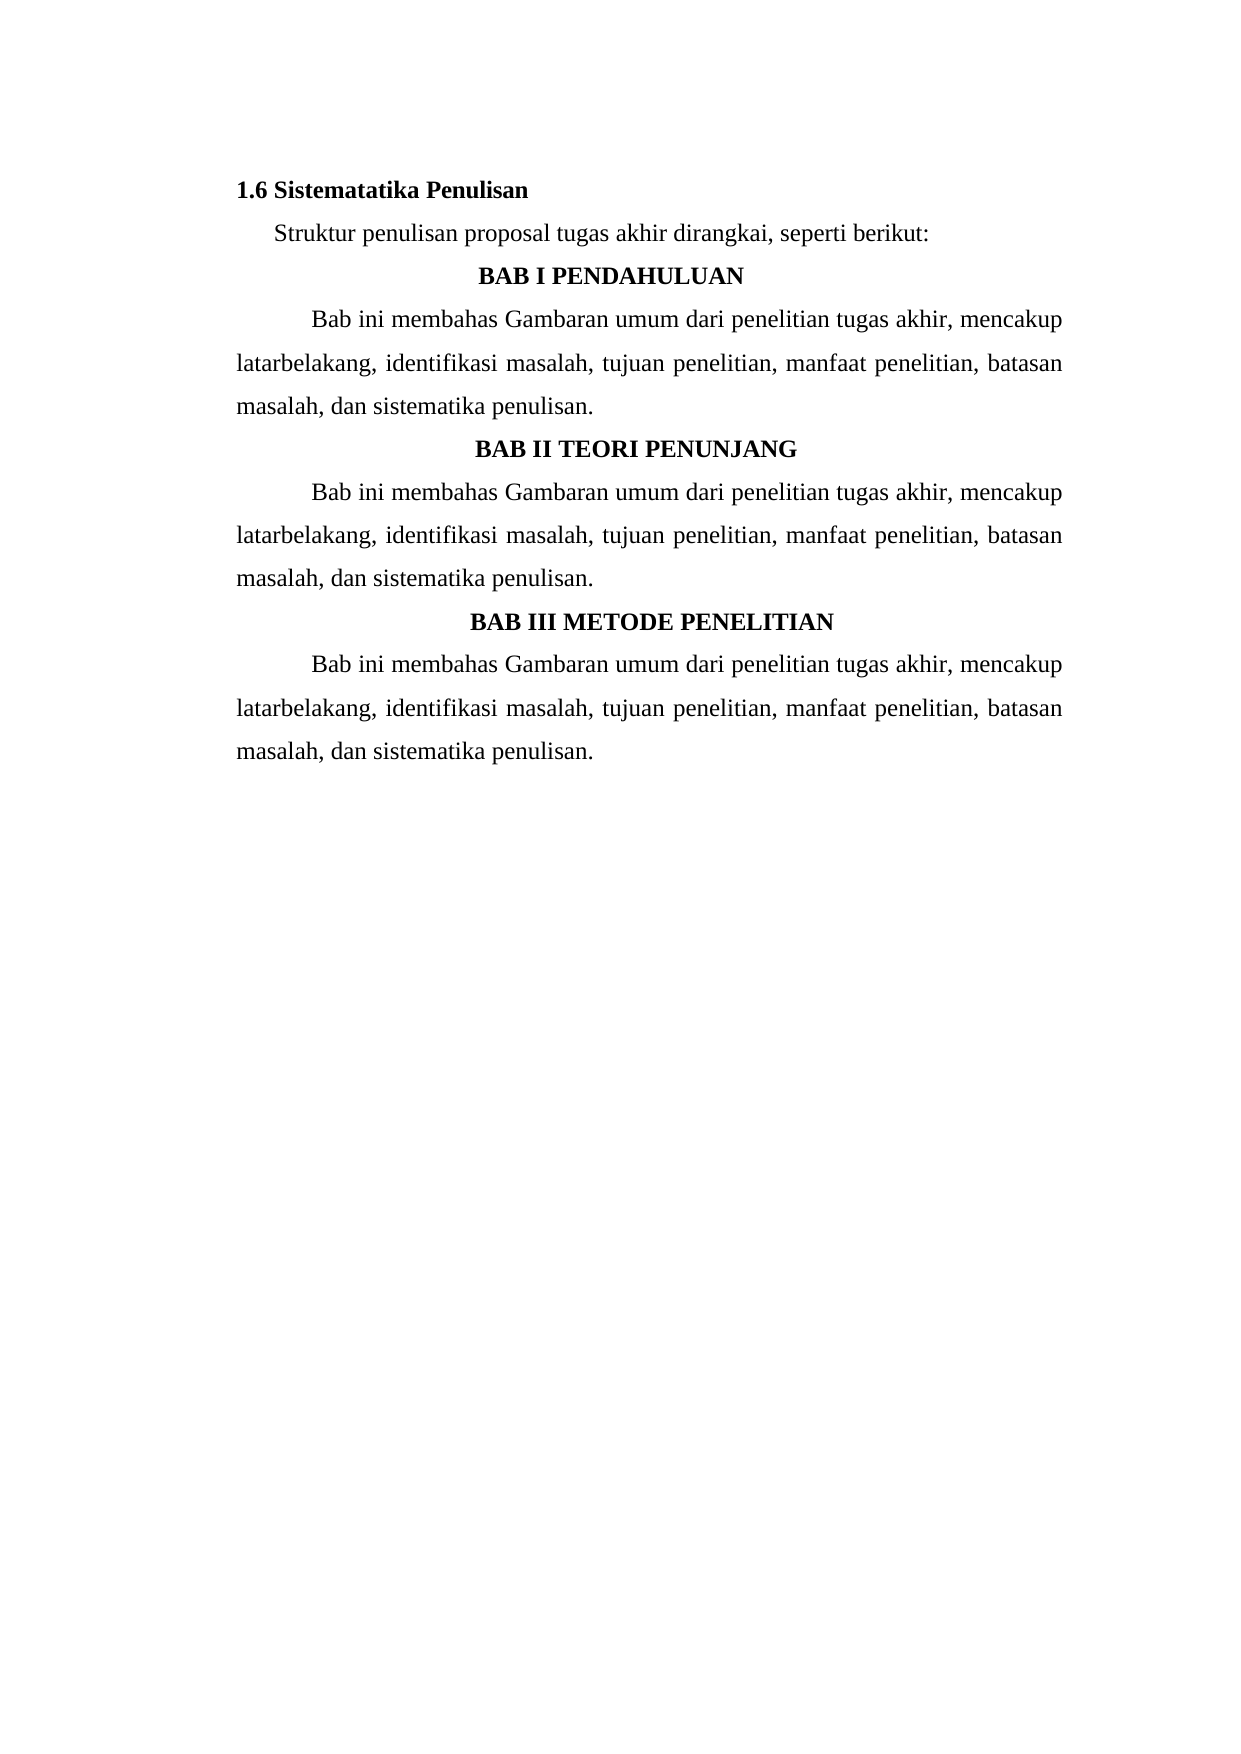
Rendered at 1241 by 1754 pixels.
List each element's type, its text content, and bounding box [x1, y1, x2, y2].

subtitle Sistematatika Penulisan [236, 175, 1078, 204]
text Bab ini membahas Gambaran umum dari penelitian tugas akhir, mencakup latarbelakang, identifikasi masalah, tujuan penelitian, manfaat penelitian, batasan masalah, dan sistematika penulisan. [236, 304, 1063, 419]
subtitle BAB II TEORI PENUNJANG [475, 434, 1078, 463]
text Struktur penulisan proposal tugas akhir dirangkai, seperti berikut: [274, 218, 1078, 247]
text Bab ini membahas Gambaran umum dari penelitian tugas akhir, mencakup latarbelakang, identifikasi masalah, tujuan penelitian, manfaat penelitian, batasan masalah, dan sistematika penulisan. [236, 649, 1063, 764]
subtitle BAB I PENDAHULUAN [478, 261, 1078, 290]
subtitle BAB III METODE PENELITIAN [470, 607, 1078, 635]
text Bab ini membahas Gambaran umum dari penelitian tugas akhir, mencakup latarbelakang, identifikasi masalah, tujuan penelitian, manfaat penelitian, batasan masalah, dan sistematika penulisan. [236, 477, 1063, 592]
